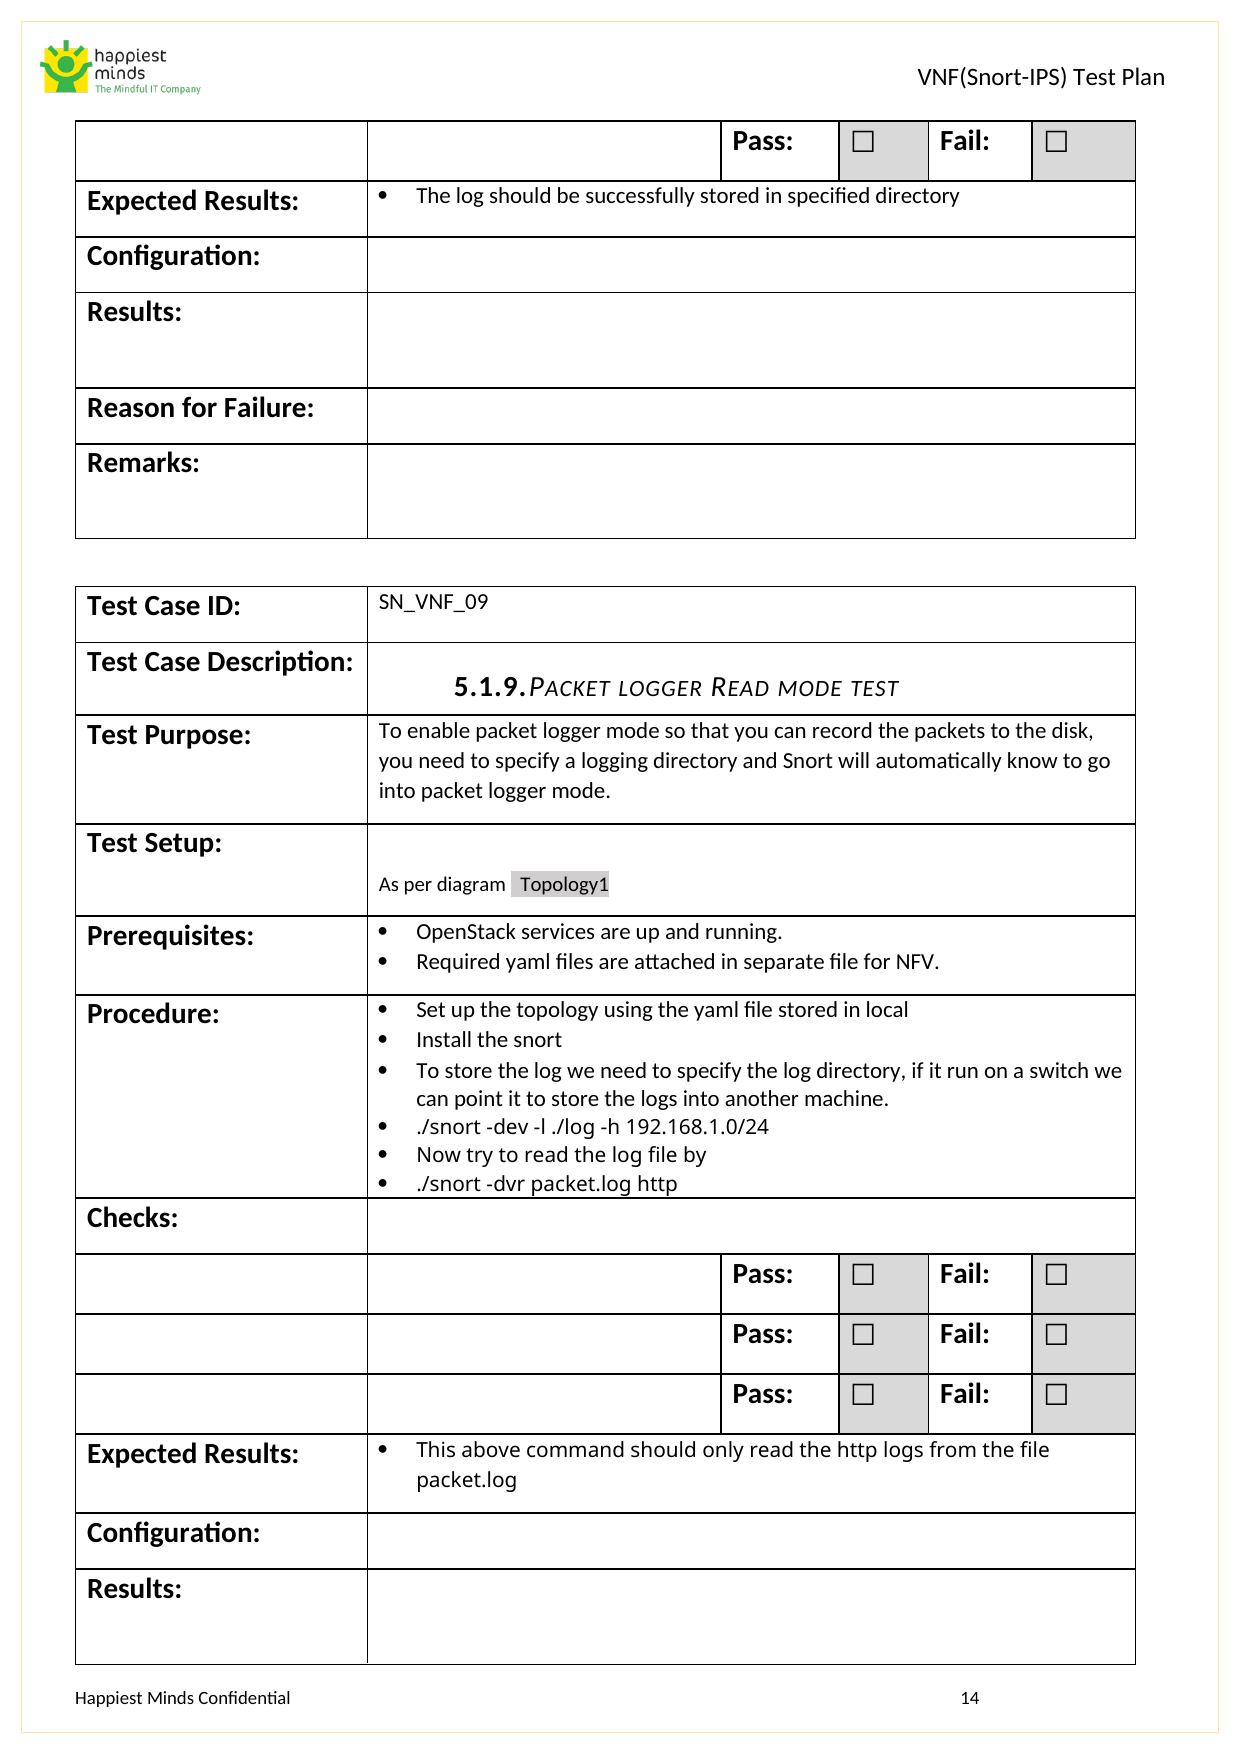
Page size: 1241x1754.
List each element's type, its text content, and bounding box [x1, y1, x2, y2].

table_cell Prerequisites: [76, 917, 367, 994]
table_cell Fail: [929, 1375, 1031, 1433]
table_cell Fail: [929, 1255, 1031, 1313]
table_cell Expected Results: [76, 182, 367, 236]
table_header Test Case ID: [76, 587, 367, 642]
table_cell Test Purpose: [76, 716, 367, 823]
table_cell Test Case Description: [76, 643, 367, 714]
table_cell [368, 445, 1135, 538]
table_cell Pass: [722, 1315, 838, 1373]
table_cell Remarks: [76, 445, 367, 538]
table_cell Set up the topology using the yaml file stored in local Install the snort To store the log we need to specify the log directory, if it run on a switch we can point it to store the logs into another machine. ./snort -dev -l ./log -h 192.168.1.0/24 Now try to read the log file by ./snort -dvr packet.log http [368, 996, 1135, 1197]
table_cell The log should be successfully stored in specified directory [368, 182, 1135, 236]
table_cell Results: [76, 1570, 367, 1663]
table_cell Configuration: [76, 1514, 367, 1568]
table_cell [368, 122, 720, 180]
table_cell [368, 1375, 720, 1433]
table_cell Pass: [722, 1255, 838, 1313]
table_cell Pass: [722, 1375, 838, 1433]
table_cell [368, 1315, 720, 1373]
table_cell [368, 389, 1135, 443]
picture [36, 30, 203, 105]
table_cell [368, 1199, 1135, 1253]
table_cell Fail: [929, 122, 1031, 180]
table_cell [76, 122, 367, 180]
table_cell Procedure: [76, 996, 367, 1197]
table_cell OpenStack services are up and running. Required yaml files are attached in separate file for NFV. [368, 917, 1135, 994]
table_cell Fail: [929, 1315, 1031, 1373]
table_cell As per diagram Topology1 [368, 825, 1135, 915]
table_cell To enable packet logger mode so that you can record the packets to the disk, you need to specify a logging directory and Snort will automatically know to go into packet logger mode. [368, 716, 1135, 823]
table_cell [368, 1514, 1135, 1568]
table_header SN_VNF_09 [368, 587, 1135, 642]
table_cell Checks: [76, 1199, 367, 1253]
table_cell Reason for Failure: [76, 389, 367, 443]
table_cell Results: [76, 293, 367, 387]
table_cell [368, 1570, 1135, 1663]
table_cell Expected Results: [76, 1435, 367, 1512]
table_cell Configuration: [76, 238, 367, 292]
table_cell Test Setup: [76, 825, 367, 915]
table_cell [76, 1315, 367, 1373]
table_cell This above command should only read the http logs from the file packet.log [368, 1435, 1135, 1512]
table_cell [76, 1375, 367, 1433]
table_cell Pass: [722, 122, 838, 180]
table_cell [368, 293, 1135, 387]
table_cell [368, 1255, 720, 1313]
table_cell [368, 238, 1135, 292]
table_cell Packet logger Read mode test [368, 643, 1135, 714]
table_cell [76, 1255, 367, 1313]
